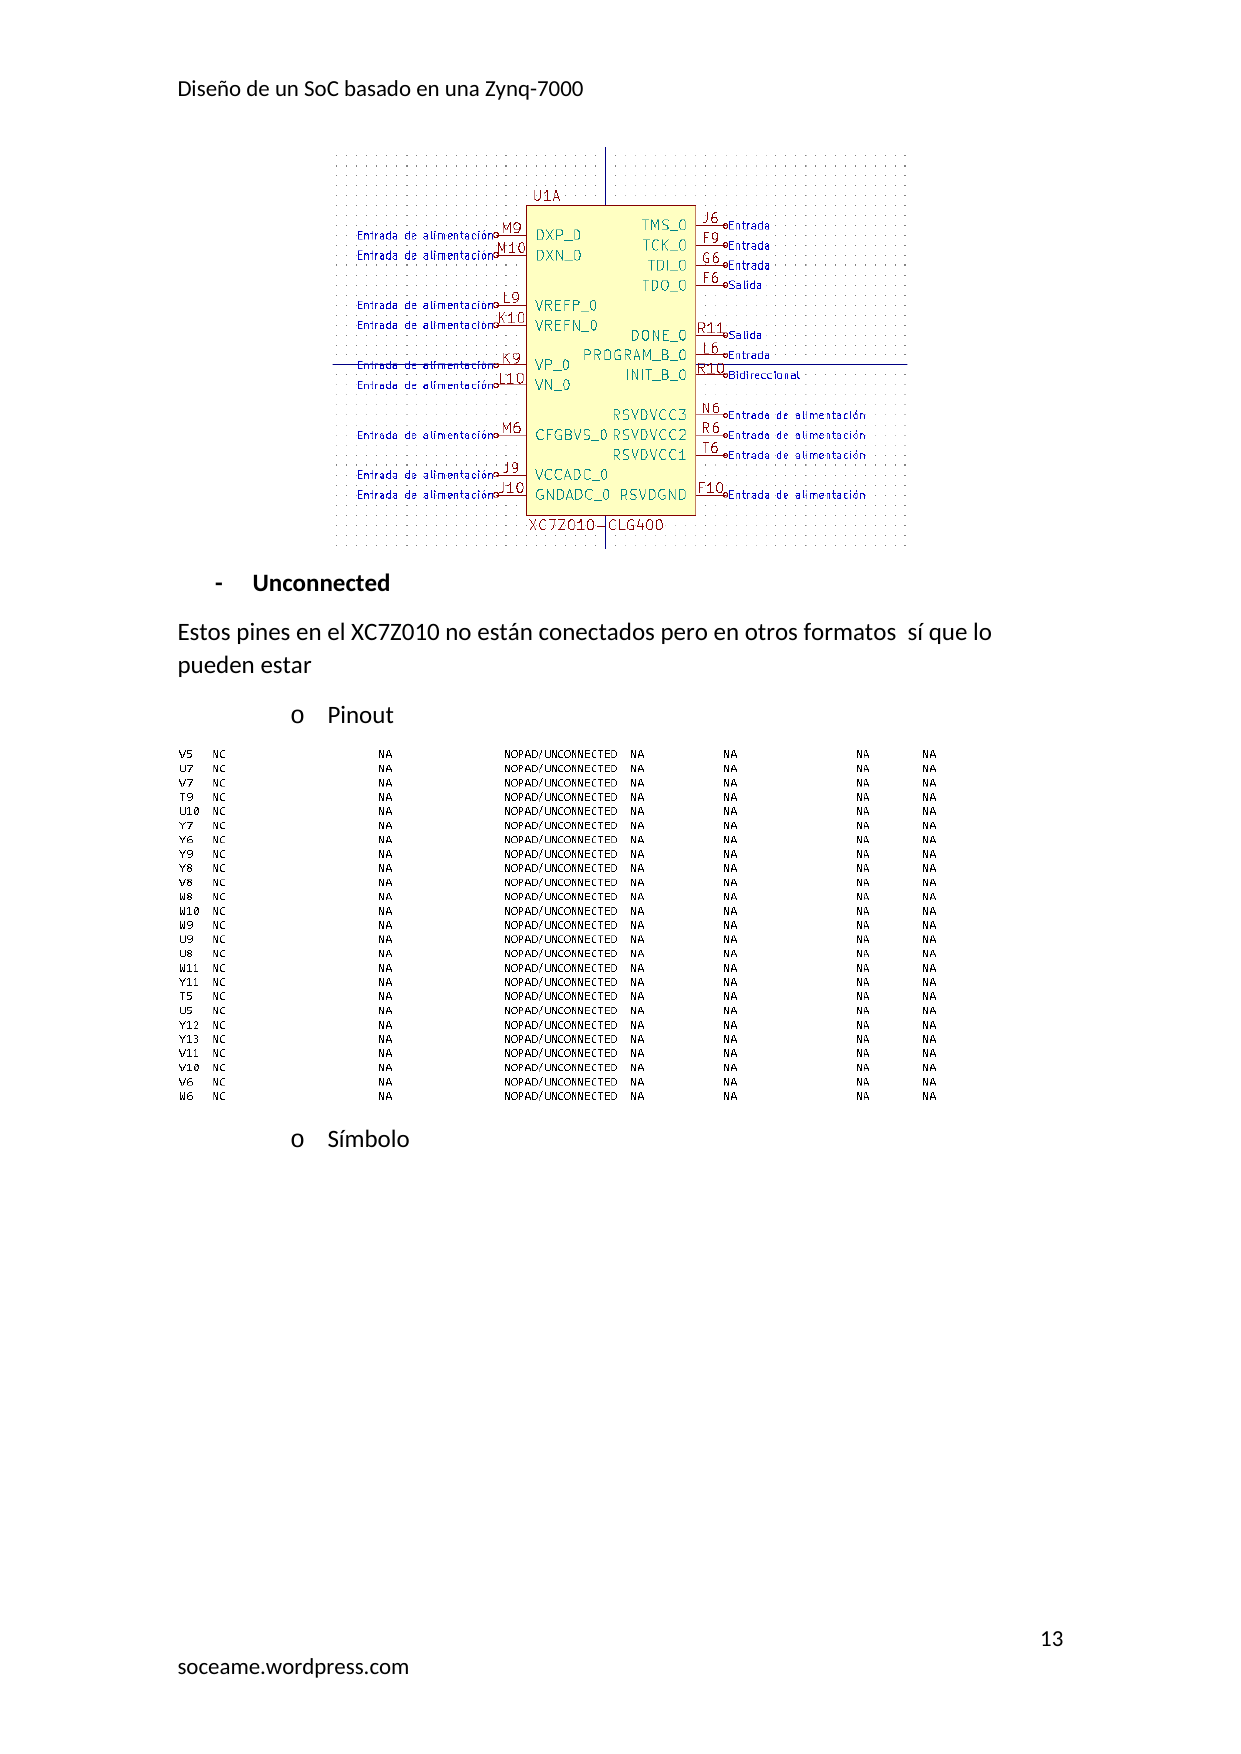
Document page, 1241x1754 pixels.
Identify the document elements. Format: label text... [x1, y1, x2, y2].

picture [177, 750, 1063, 1104]
list Símbolo [290, 1123, 1063, 1154]
text Estos pines en el XC7Z010 no están conectados pero en otros formatos sí que lo pueden estar [177, 617, 1063, 680]
list Pinout [290, 699, 1063, 731]
list Unconnected [215, 567, 1063, 597]
picture [332, 147, 908, 549]
